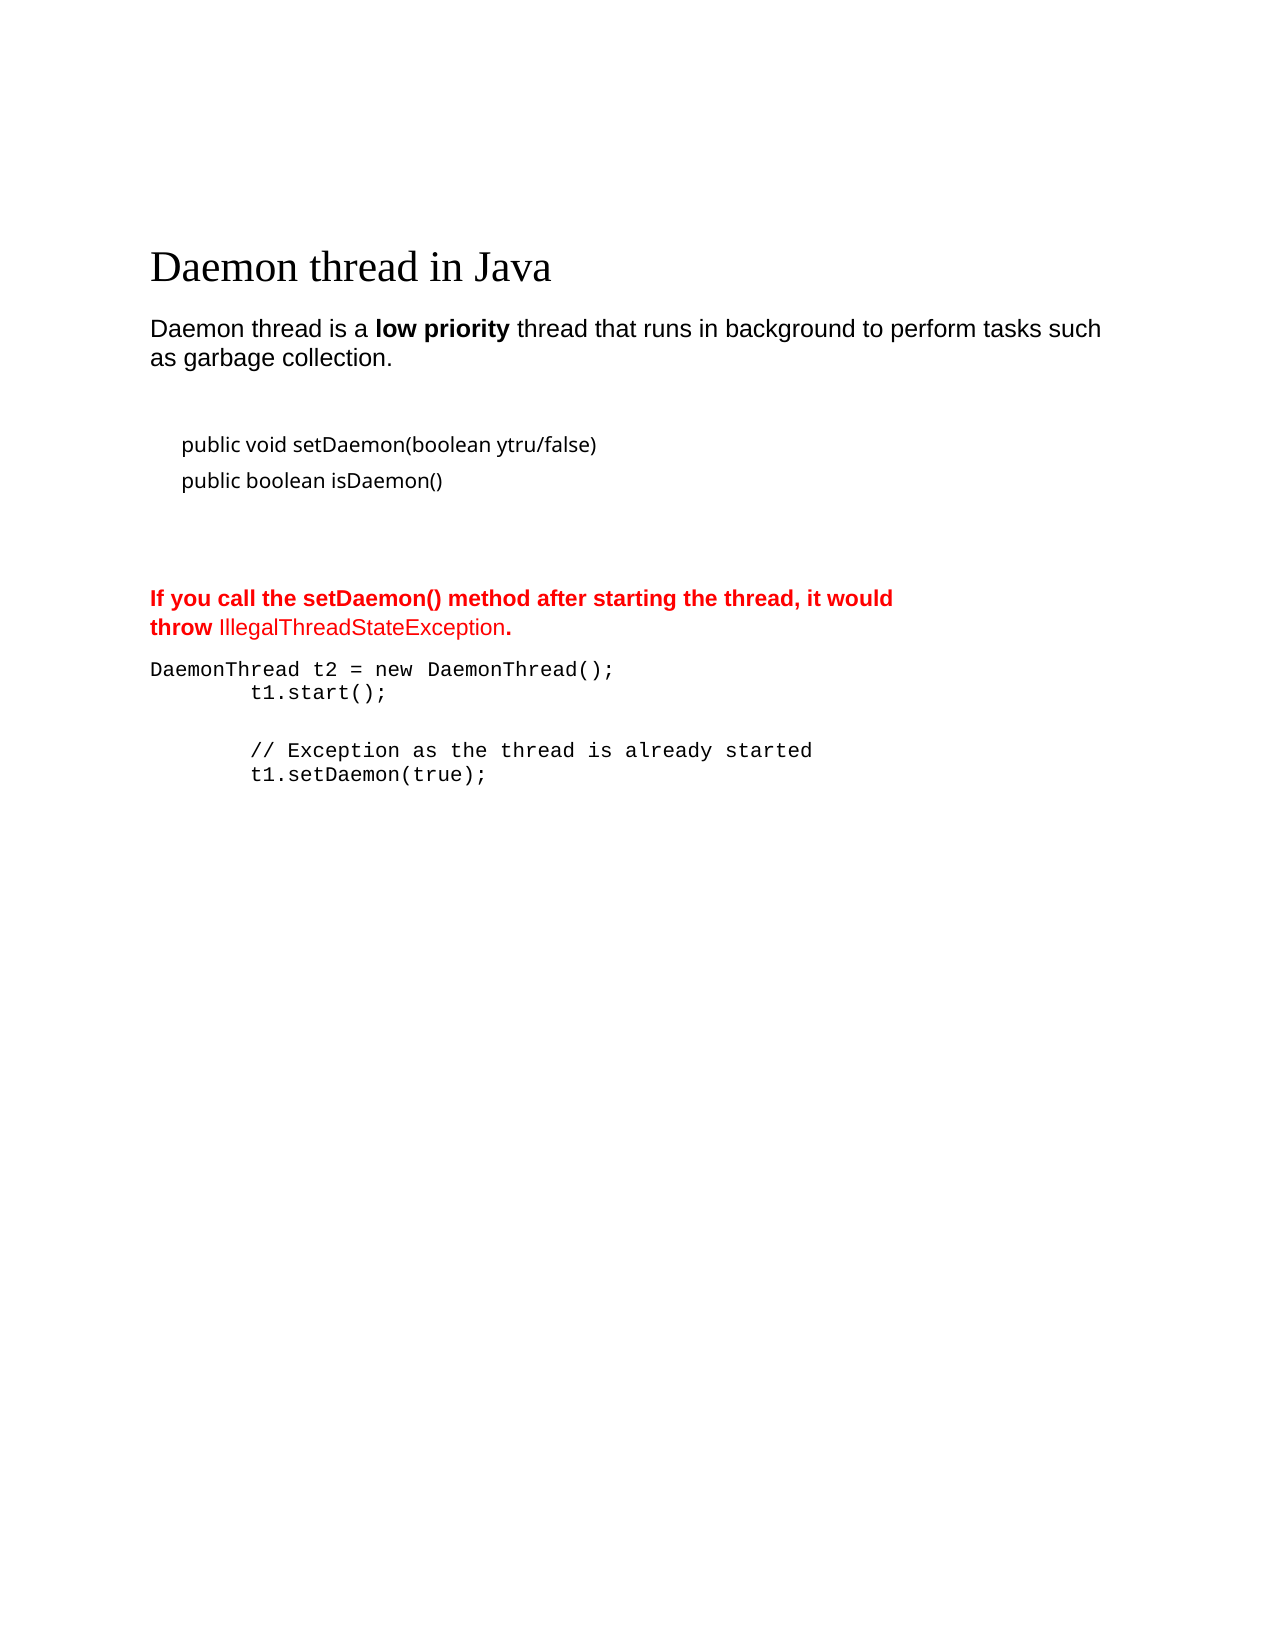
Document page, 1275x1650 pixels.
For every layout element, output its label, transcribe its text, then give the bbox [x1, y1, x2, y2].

text public boolean isDaemon() [181, 459, 1125, 495]
text t1.start(); [150, 682, 1125, 706]
subtitle Daemon thread in Java [150, 240, 1125, 291]
text If you call the setDaemon() method after starting the thread, it would throw IllegalThreadStateException. [150, 585, 1125, 640]
text Daemon thread is a low priority thread that runs in background to perform tasks such as garbage collection. [150, 314, 1125, 371]
text t1.setDaemon(true); [150, 764, 1125, 787]
text DaemonThread t2 = new DaemonThread(); [150, 659, 1125, 682]
text // Exception as the thread is already started [150, 740, 1125, 764]
text public void setDaemon(boolean ytru/false) [181, 387, 1125, 459]
